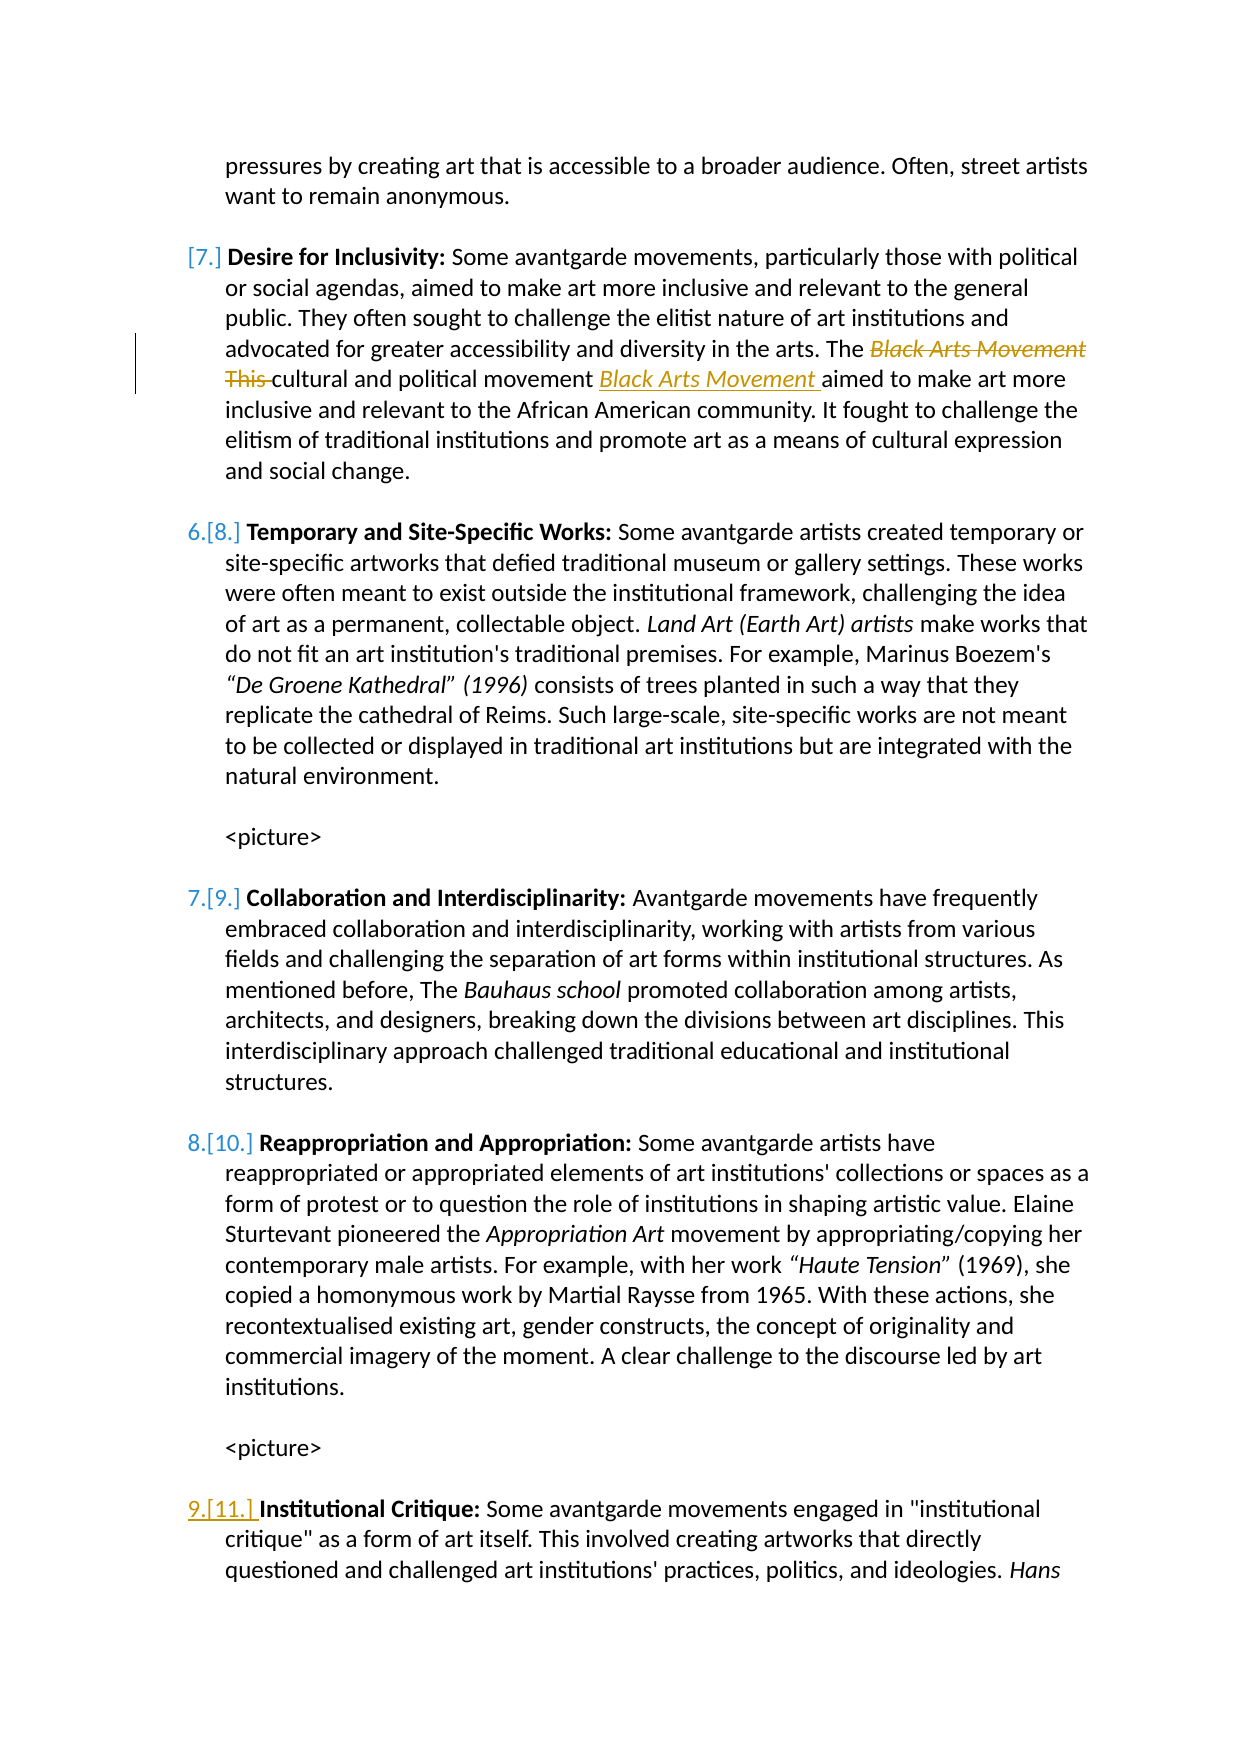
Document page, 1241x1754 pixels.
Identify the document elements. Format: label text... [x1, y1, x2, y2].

text <picture> [225, 1432, 1090, 1462]
list Temporary and Site-Specific Works: Some avantgarde artists created temporary or site-specific artworks that defied traditional museum or gallery settings. These works were often meant to exist outside the institutional framework, challenging the idea of art as a permanent, collectable object. Land Art (Earth Art) artists make works that do not fit an art institution's traditional premises. For example, Marinus Boezem's “De Groene Kathedral” (1996) consists of trees planted in such a way that they replicate the cathedral of Reims. Such large-scale, site-specific works are not meant to be collected or displayed in traditional art institutions but are integrated with the natural environment. [187, 516, 1090, 791]
list Reappropriation and Appropriation: Some avantgarde artists have reappropriated or appropriated elements of art institutions' collections or spaces as a form of protest or to question the role of institutions in shaping artistic value. Elaine Sturtevant pioneered the Appropriation Art movement by appropriating/copying her contemporary male artists. For example, with her work “Haute Tension” (1969), she copied a homonymous work by Martial Raysse from 1965. With these actions, she recontextualised existing art, gender constructs, the concept of originality and commercial imagery of the moment. A clear challenge to the discourse led by art institutions. [187, 1127, 1090, 1401]
list Desire for Inclusivity: Some avantgarde movements, particularly those with political or social agendas, aimed to make art more inclusive and relevant to the general public. They often sought to challenge the elitist nature of art institutions and advocated for greater accessibility and diversity in the arts. The cultural and political movement aimed to make art more inclusive and relevant to the African American community. It fought to challenge the elitism of traditional institutions and promote art as a means of cultural expression and social change. [187, 242, 1090, 486]
list Collaboration and Interdisciplinarity: Avantgarde movements have frequently embraced collaboration and interdisciplinarity, working with artists from various fields and challenging the separation of art forms within institutional structures. As mentioned before, The Bauhaus school promoted collaboration among artists, architects, and designers, breaking down the divisions between art disciplines. This interdisciplinary approach challenged traditional educational and institutional structures. [187, 882, 1090, 1096]
text <picture> [225, 821, 1090, 852]
